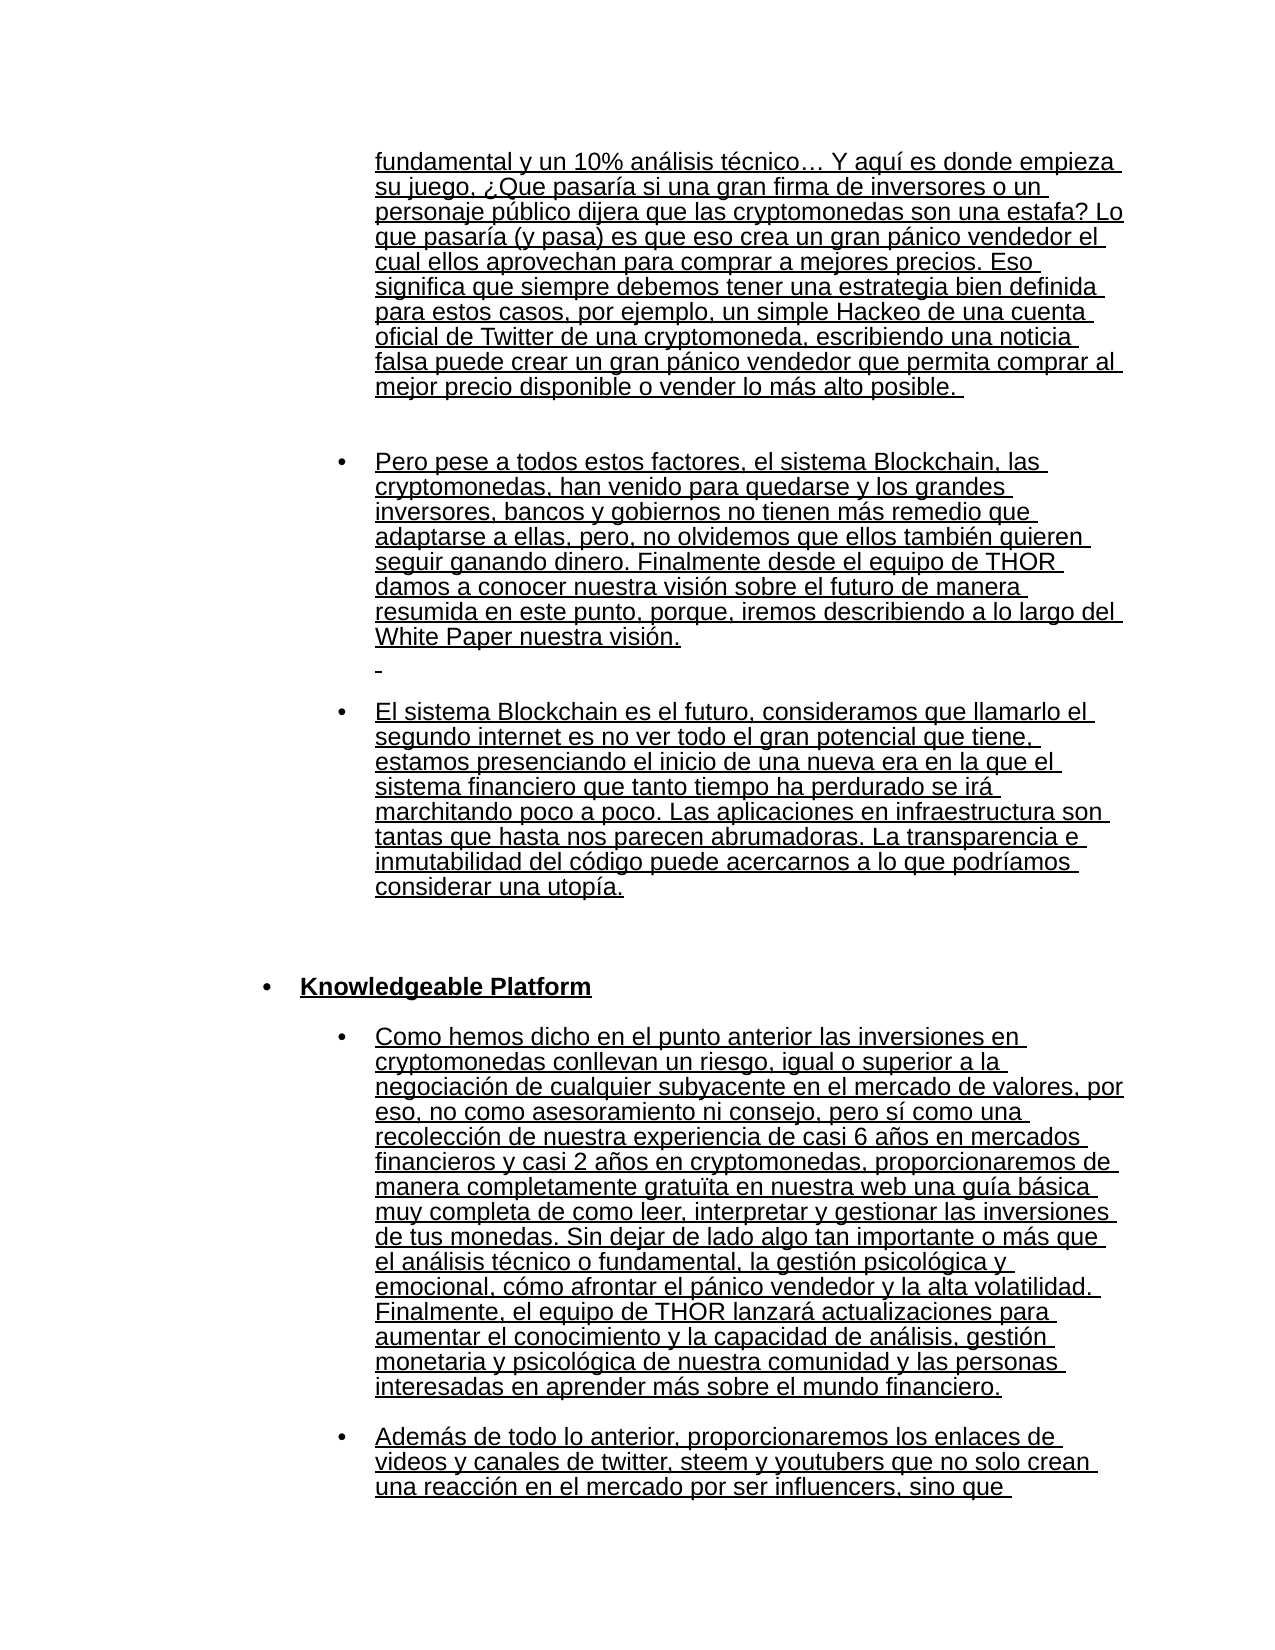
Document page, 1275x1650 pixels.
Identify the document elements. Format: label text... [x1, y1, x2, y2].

list Como hemos dicho en el punto anterior las inversiones en cryptomonedas conllevan un riesgo, igual o superior a la negociación de cualquier subyacente en el mercado de valores, por eso, no como asesoramiento ni consejo, pero sí como una recolección de nuestra experiencia de casi 6 años en mercados financieros y casi 2 años en cryptomonedas, proporcionaremos de manera completamente gratuïta en nuestra web una guía básica muy completa de como leer, interpretar y gestionar las inversiones de tus monedas. Sin dejar de lado algo tan importante o más que el análisis técnico o fundamental, la gestión psicológica y emocional, cómo afrontar el pánico vendedor y la alta volatilidad. Finalmente, el equipo de THOR lanzará actualizaciones para aumentar el conocimiento y la capacidad de análisis, gestión monetaria y psicológica de nuestra comunidad y las personas interesadas en aprender más sobre el mundo financiero. [337, 1025, 1125, 1400]
list Pero pese a todos estos factores, el sistema Blockchain, las cryptomonedas, han venido para quedarse y los grandes inversores, bancos y gobiernos no tienen más remedio que adaptarse a ellas, pero, no olvidemos que ellos también quieren seguir ganando dinero. Finalmente desde el equipo de THOR damos a conocer nuestra visión sobre el futuro de manera resumida en este punto, porque, iremos describiendo a lo largo del White Paper nuestra visión. [337, 450, 1125, 675]
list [337, 150, 1125, 425]
list El sistema Blockchain es el futuro, consideramos que llamarlo el segundo internet es no ver todo el gran potencial que tiene, estamos presenciando el inicio de una nueva era en la que el sistema financiero que tanto tiempo ha perdurado se irá marchitando poco a poco. Las aplicaciones en infraestructura son tantas que hasta nos parecen abrumadoras. La transparencia e inmutabilidad del código puede acercarnos a lo que podríamos considerar una utopía. [337, 700, 1125, 900]
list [337, 1425, 1125, 1500]
list Knowledgeable Platform [262, 975, 1125, 1000]
